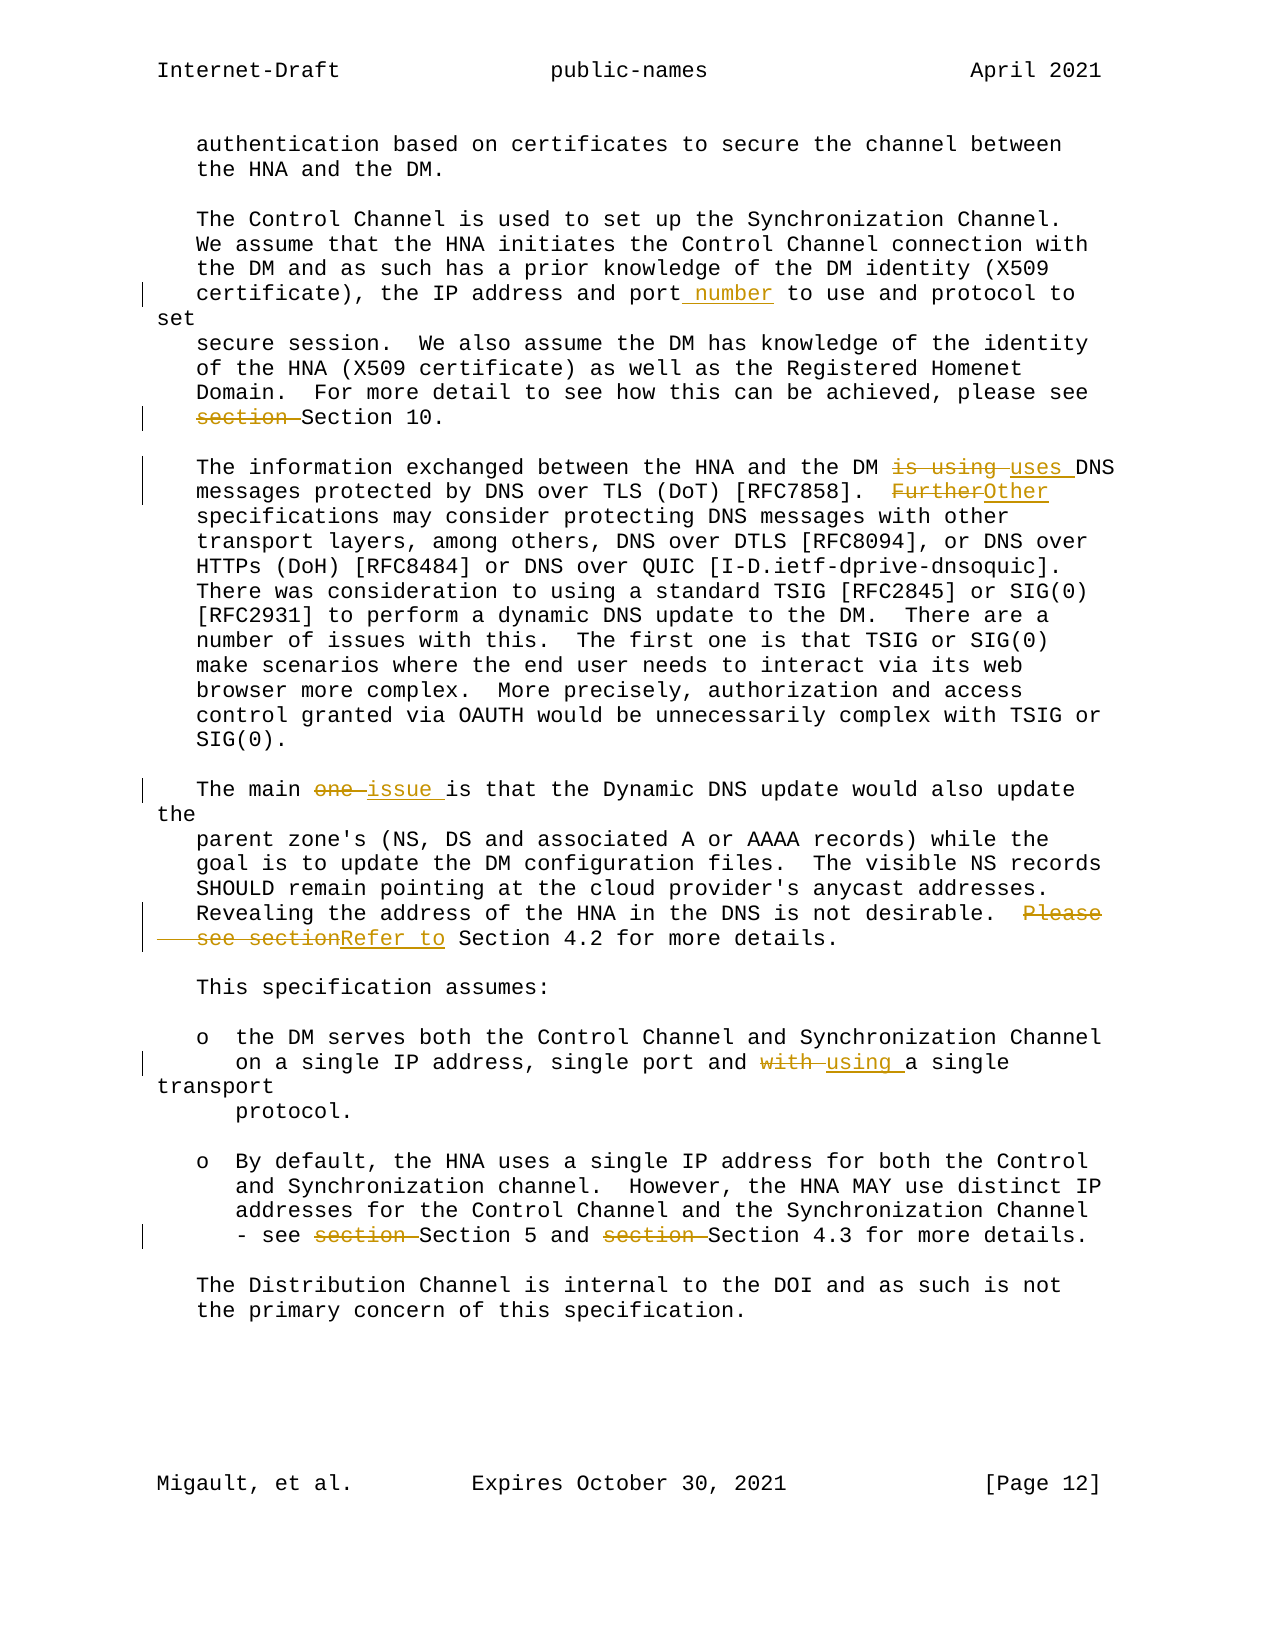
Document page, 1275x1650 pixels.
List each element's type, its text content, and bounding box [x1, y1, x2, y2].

text Internet-Draft public-names April 2021 [156, 59, 1118, 84]
text SHOULD remain pointing at the cloud provider's anycast addresses. [156, 877, 1118, 902]
text browser more complex. More precisely, authorization and access [156, 679, 1118, 704]
text specifications may consider protecting DNS messages with other [156, 505, 1118, 530]
text Section 4.2 for more details. [156, 927, 1118, 952]
text goal is to update the DM configuration files. The visible NS records [156, 852, 1118, 877]
text control granted via OAUTH would be unnecessarily complex with TSIG or [156, 704, 1118, 728]
text SIG(0). [156, 728, 1118, 753]
text the HNA and the DM. [156, 158, 1118, 183]
text There was consideration to using a standard TSIG [RFC2845] or SIG(0) [156, 580, 1118, 604]
text o the DM serves both the Control Channel and Synchronization Channel [156, 1026, 1118, 1051]
text Migault, et al. Expires October 30, 2021 [Page 12] [156, 1472, 1118, 1497]
text The Distribution Channel is internal to the DOI and as such is not [156, 1274, 1118, 1299]
text Revealing the address of the HNA in the DNS is not desirable. [156, 902, 1118, 927]
text The main is that the Dynamic DNS update would also update the [156, 778, 1118, 828]
text o By default, the HNA uses a single IP address for both the Control [156, 1150, 1118, 1175]
text Section 10. [156, 406, 1118, 431]
text - see Section 5 and Section 4.3 for more details. [156, 1224, 1118, 1249]
text transport layers, among others, DNS over DTLS [RFC8094], or DNS over [156, 530, 1118, 555]
text HTTPs (DoH) [RFC8484] or DNS over QUIC [I-D.ietf-dprive-dnsoquic]. [156, 555, 1118, 580]
text The Control Channel is used to set up the Synchronization Channel. [156, 208, 1118, 233]
text protocol. [156, 1100, 1118, 1125]
text The information exchanged between the HNA and the DM DNS [156, 456, 1118, 481]
text addresses for the Control Channel and the Synchronization Channel [156, 1199, 1118, 1224]
text This specification assumes: [156, 976, 1118, 1001]
text the DM and as such has a prior knowledge of the DM identity (X509 [156, 257, 1118, 282]
text Domain. For more detail to see how this can be achieved, please see [156, 381, 1118, 406]
text number of issues with this. The first one is that TSIG or SIG(0) [156, 629, 1118, 654]
text and Synchronization channel. However, the HNA MAY use distinct IP [156, 1175, 1118, 1199]
text messages protected by DNS over TLS (DoT) [RFC7858]. [156, 481, 1118, 505]
text [RFC2931] to perform a dynamic DNS update to the DM. There are a [156, 604, 1118, 629]
text make scenarios where the end user needs to interact via its web [156, 654, 1118, 679]
text We assume that the HNA initiates the Control Channel connection with [156, 233, 1118, 257]
text parent zone's (NS, DS and associated A or AAAA records) while the [156, 828, 1118, 852]
text on a single IP address, single port and a single transport [156, 1051, 1118, 1100]
text certificate), the IP address and port to use and protocol to set [156, 282, 1118, 332]
text of the HNA (X509 certificate) as well as the Registered Homenet [156, 357, 1118, 381]
text the primary concern of this specification. [156, 1299, 1118, 1323]
text authentication based on certificates to secure the channel between [156, 133, 1118, 158]
text secure session. We also assume the DM has knowledge of the identity [156, 332, 1118, 357]
